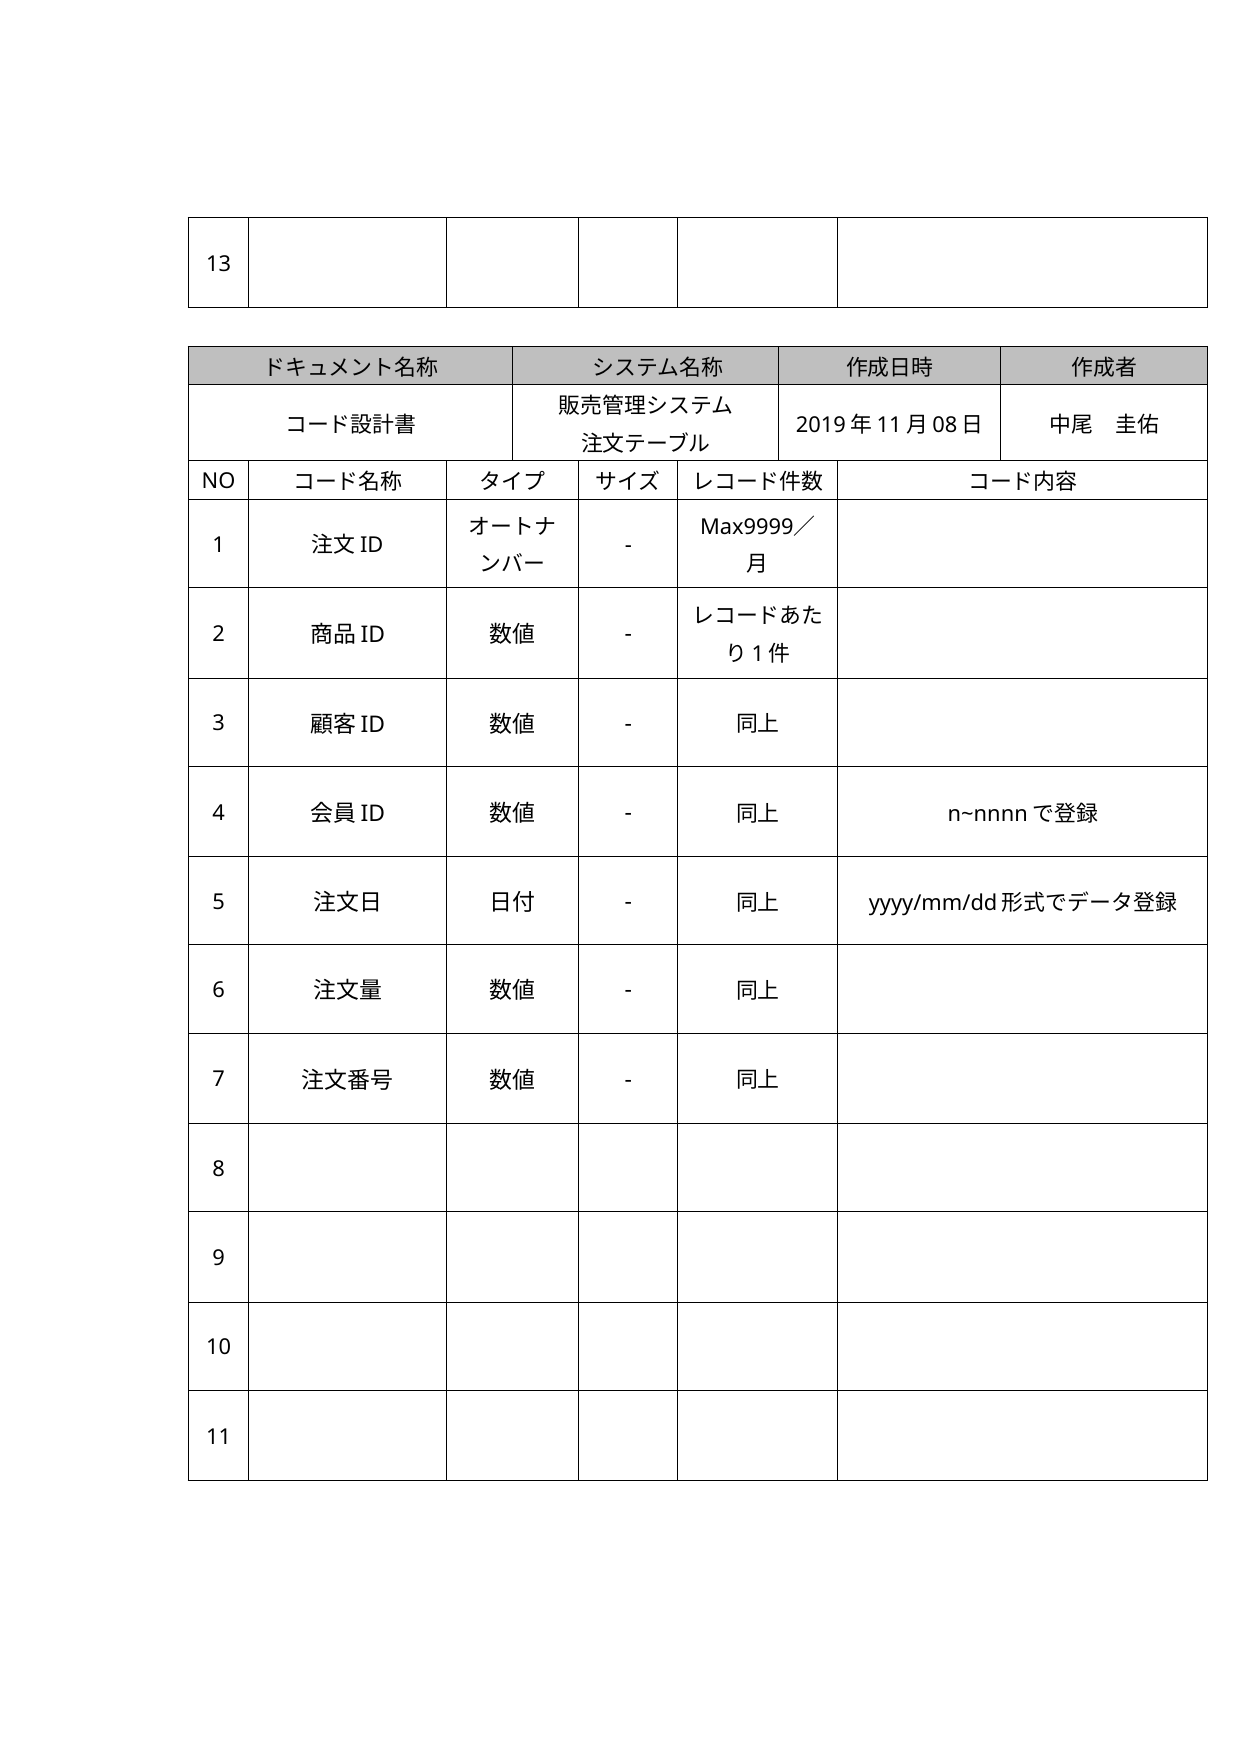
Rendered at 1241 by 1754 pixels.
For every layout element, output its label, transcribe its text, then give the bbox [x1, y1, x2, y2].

table_header 作成者 [1001, 347, 1207, 384]
table_cell 会員ID [249, 767, 446, 856]
table_cell 日付 [447, 857, 578, 944]
table_cell [678, 1391, 837, 1480]
table_cell コード名称 [249, 461, 446, 499]
table_cell 注文ID [249, 500, 446, 587]
table_cell [447, 218, 578, 307]
table_cell タイプ [447, 461, 578, 499]
table_cell 5 [189, 857, 248, 944]
table_cell [579, 1212, 677, 1302]
table_cell 販売管理システム 注文テーブル [513, 385, 778, 460]
table_cell 数値 [447, 679, 578, 766]
table_cell 同上 [678, 1034, 837, 1123]
table_cell [838, 1212, 1207, 1302]
table_cell 4 [189, 767, 248, 856]
table_cell 2019年11月08日 [779, 385, 1000, 460]
table_cell [447, 1124, 578, 1211]
table_cell 9 [189, 1212, 248, 1302]
table_cell n~nnnnで登録 [838, 767, 1207, 856]
table_cell [579, 1391, 677, 1480]
table_header システム名称 [513, 347, 778, 384]
table_cell 数値 [447, 1034, 578, 1123]
table_cell - [579, 500, 677, 587]
table_cell [447, 1391, 578, 1480]
table_cell 3 [189, 679, 248, 766]
table_cell 7 [189, 1034, 248, 1123]
table_cell [838, 1303, 1207, 1390]
table_cell 注文量 [249, 945, 446, 1033]
table_cell 同上 [678, 767, 837, 856]
table_cell サイズ [579, 461, 677, 499]
table_cell [447, 1212, 578, 1302]
table_cell Max9999／月 [678, 500, 837, 587]
table_cell [678, 1303, 837, 1390]
table_cell 数値 [447, 945, 578, 1033]
table_cell [838, 679, 1207, 766]
table_cell [579, 1124, 677, 1211]
table_cell 1 [189, 500, 248, 587]
table_cell [838, 500, 1207, 587]
table_cell オートナンバー [447, 500, 578, 587]
table_cell [249, 218, 446, 307]
table_cell 6 [189, 945, 248, 1033]
table_cell 同上 [678, 679, 837, 766]
table_cell 11 [189, 1391, 248, 1480]
table_cell [678, 1212, 837, 1302]
table_cell NO [189, 461, 248, 499]
table_cell [838, 1124, 1207, 1211]
table_cell - [579, 1034, 677, 1123]
table_cell 数値 [447, 588, 578, 677]
table_cell - [579, 679, 677, 766]
table_cell [838, 1391, 1207, 1480]
table_cell [447, 1303, 578, 1390]
table_cell 8 [189, 1124, 248, 1211]
table_cell コード設計書 [189, 385, 512, 460]
table_cell [678, 1124, 837, 1211]
table_cell [838, 218, 1207, 307]
table_cell 数値 [447, 767, 578, 856]
table_cell - [579, 767, 677, 856]
table_cell レコード件数 [678, 461, 837, 499]
table_cell - [579, 857, 677, 944]
table_cell 2 [189, 588, 248, 677]
table_cell レコードあたり1件 [678, 588, 837, 677]
table_cell [249, 1212, 446, 1302]
table_cell [678, 218, 837, 307]
table_cell 顧客ID [249, 679, 446, 766]
table_cell [249, 1124, 446, 1211]
table_cell [249, 1391, 446, 1480]
table_cell 同上 [678, 857, 837, 944]
table_cell [249, 1303, 446, 1390]
table_cell 商品ID [249, 588, 446, 677]
table_cell [838, 1034, 1207, 1123]
table_cell 10 [189, 1303, 248, 1390]
table_cell コード内容 [838, 461, 1207, 499]
table_cell [579, 1303, 677, 1390]
table_cell [838, 588, 1207, 677]
table_cell yyyy/mm/dd形式でデータ登録 [838, 857, 1207, 944]
table_cell 注文番号 [249, 1034, 446, 1123]
table_cell [579, 218, 677, 307]
table_cell - [579, 945, 677, 1033]
table_cell 注文日 [249, 857, 446, 944]
table_header ドキュメント名称 [189, 347, 512, 384]
table_cell [838, 945, 1207, 1033]
table_header 作成日時 [779, 347, 1000, 384]
table_cell 同上 [678, 945, 837, 1033]
table_cell 13 [189, 218, 248, 307]
table_cell 中尾 圭佑 [1001, 385, 1207, 460]
table_cell - [579, 588, 677, 677]
